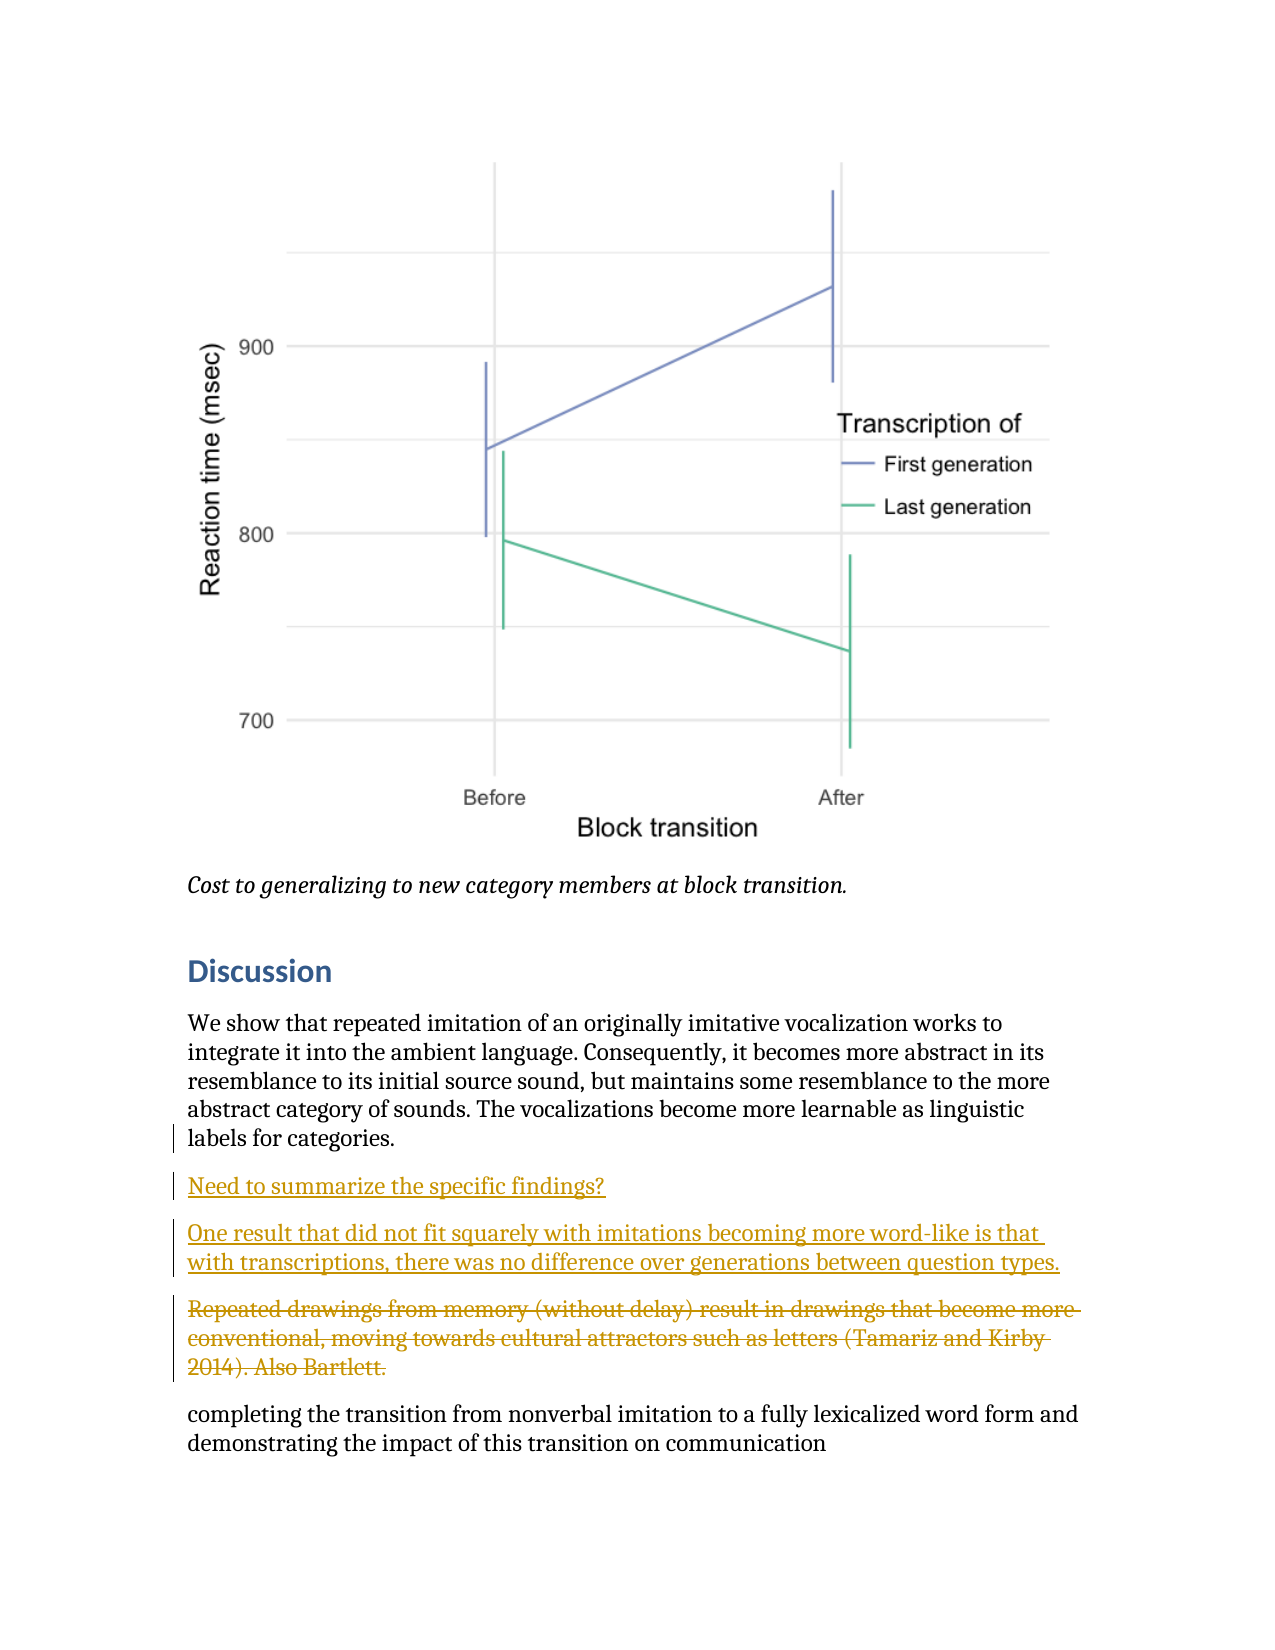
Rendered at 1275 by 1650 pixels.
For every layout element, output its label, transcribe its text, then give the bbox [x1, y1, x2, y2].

subtitle Discussion [187, 949, 1087, 990]
picture [187, 150, 1063, 850]
text completing the transition from nonverbal imitation to a fully lexicalized word form and demonstrating the impact of this transition on communication [187, 1400, 1087, 1458]
text We show that repeated imitation of an originally imitative vocalization works to integrate it into the ambient language. Consequently, it becomes more abstract in its resemblance to its initial source sound, but maintains some resemblance to the more abstract category of sounds. The vocalizations become more learnable as linguistic labels for categories. [187, 1009, 1087, 1153]
text Cost to generalizing to new category members at block transition. [187, 871, 1087, 899]
